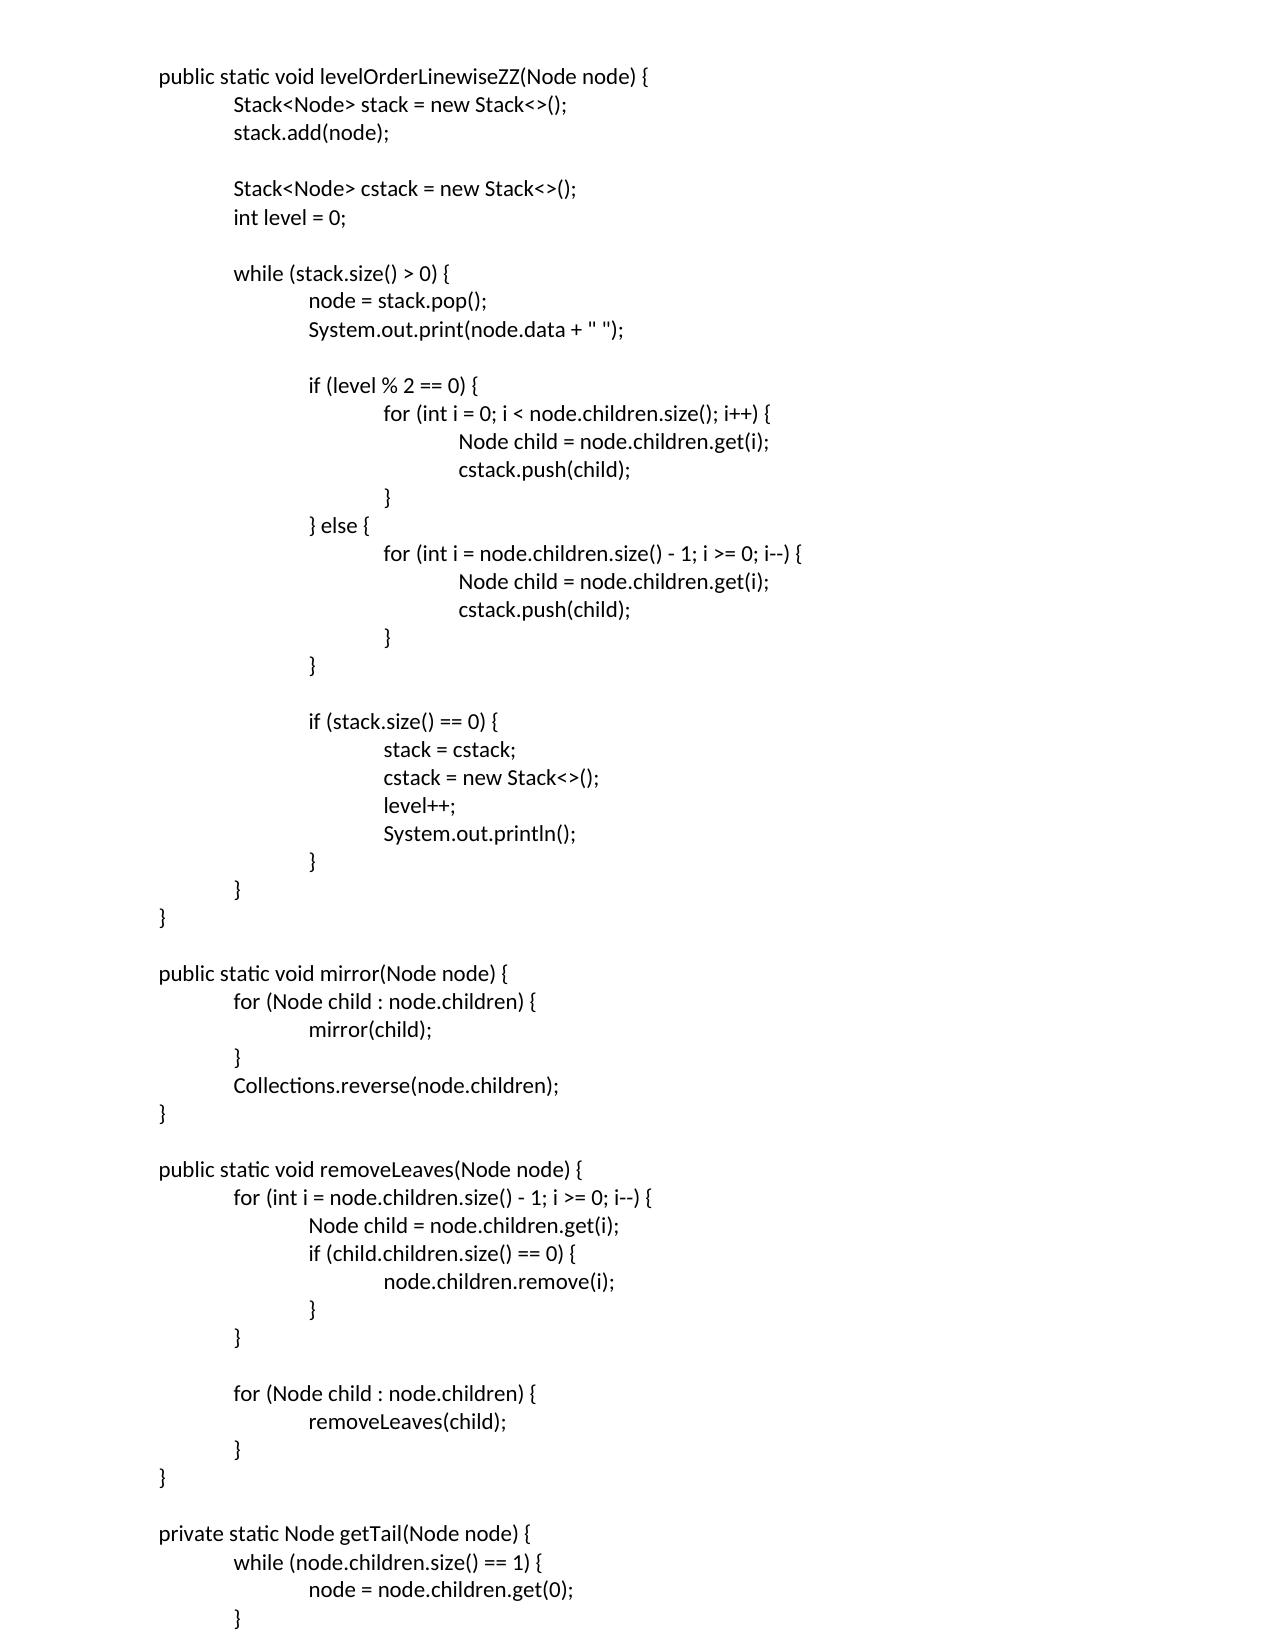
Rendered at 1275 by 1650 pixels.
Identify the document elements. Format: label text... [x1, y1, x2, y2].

text Stack<Node> cstack = new Stack<>(); [83, 174, 1254, 203]
text } [83, 903, 1254, 931]
text while (node.children.size() == 1) { [83, 1548, 1254, 1576]
text stack.add(node); [83, 118, 1254, 147]
text private static Node getTail(Node node) { [83, 1519, 1254, 1548]
text } [83, 651, 1254, 679]
text public static void levelOrderLinewiseZZ(Node node) { [83, 62, 1254, 91]
text } [83, 483, 1254, 511]
text cstack.push(child); [83, 455, 1254, 483]
text } [83, 1295, 1254, 1323]
text Node child = node.children.get(i); [83, 567, 1254, 595]
text cstack = new Stack<>(); [83, 763, 1254, 791]
text while (stack.size() > 0) { [83, 259, 1254, 287]
text System.out.println(); [83, 819, 1254, 847]
text } [83, 847, 1254, 875]
text Collections.reverse(node.children); [83, 1071, 1254, 1099]
text System.out.print(node.data + " "); [83, 315, 1254, 343]
text } [83, 623, 1254, 651]
text } [83, 1463, 1254, 1492]
text for (int i = node.children.size() - 1; i >= 0; i--) { [83, 539, 1254, 567]
text if (level % 2 == 0) { [83, 371, 1254, 399]
text Node child = node.children.get(i); [83, 427, 1254, 455]
text for (int i = 0; i < node.children.size(); i++) { [83, 399, 1254, 427]
text mirror(child); [83, 1015, 1254, 1043]
text } [83, 1436, 1254, 1463]
text for (Node child : node.children) { [83, 1379, 1254, 1407]
text level++; [83, 791, 1254, 819]
text int level = 0; [83, 203, 1254, 231]
text for (int i = node.children.size() - 1; i >= 0; i--) { [83, 1183, 1254, 1211]
text node = stack.pop(); [83, 287, 1254, 315]
text } [83, 1099, 1254, 1127]
text } else { [83, 511, 1254, 539]
text Node child = node.children.get(i); [83, 1211, 1254, 1239]
text if (stack.size() == 0) { [83, 707, 1254, 735]
text public static void mirror(Node node) { [83, 959, 1254, 987]
text node.children.remove(i); [83, 1267, 1254, 1295]
text } [83, 1043, 1254, 1071]
text if (child.children.size() == 0) { [83, 1239, 1254, 1267]
text public static void removeLeaves(Node node) { [83, 1155, 1254, 1183]
text } [83, 875, 1254, 903]
text } [83, 1323, 1254, 1351]
text removeLeaves(child); [83, 1407, 1254, 1436]
text } [83, 1604, 1254, 1632]
text stack = cstack; [83, 735, 1254, 763]
text Stack<Node> stack = new Stack<>(); [83, 91, 1254, 118]
text for (Node child : node.children) { [83, 987, 1254, 1015]
text node = node.children.get(0); [83, 1576, 1254, 1604]
text cstack.push(child); [83, 595, 1254, 623]
